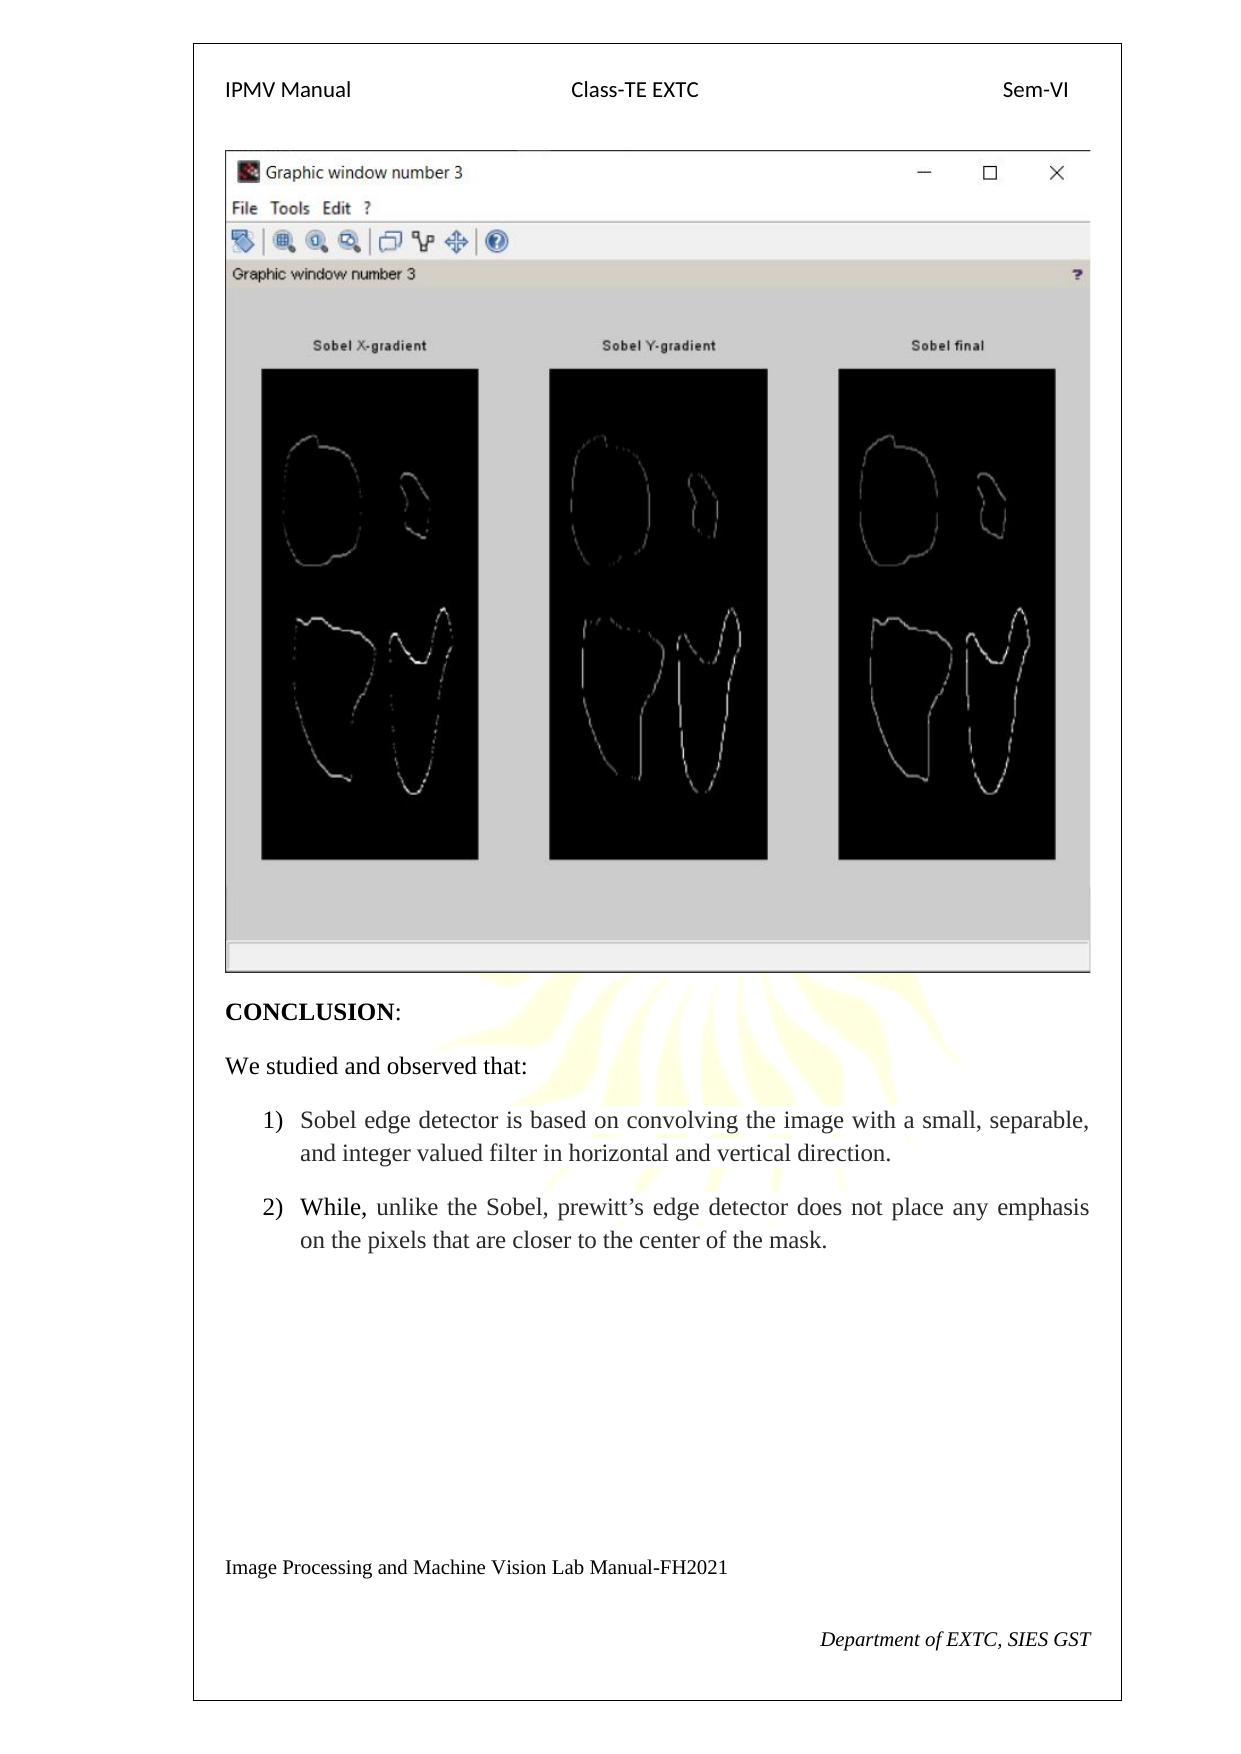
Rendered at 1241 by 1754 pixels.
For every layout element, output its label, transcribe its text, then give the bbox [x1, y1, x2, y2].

text CONCLUSION: [225, 997, 1090, 1026]
list While, unlike the Sobel, prewitt’s edge detector does not place any emphasis on the pixels that are closer to the center of the mask. [262, 1192, 1090, 1254]
text We studied and observed that: [225, 1051, 1090, 1080]
list Sobel edge detector is based on convolving the image with a small, separable, and integer valued filter in horizontal and vertical direction. [262, 1105, 1090, 1167]
picture [225, 150, 1091, 973]
